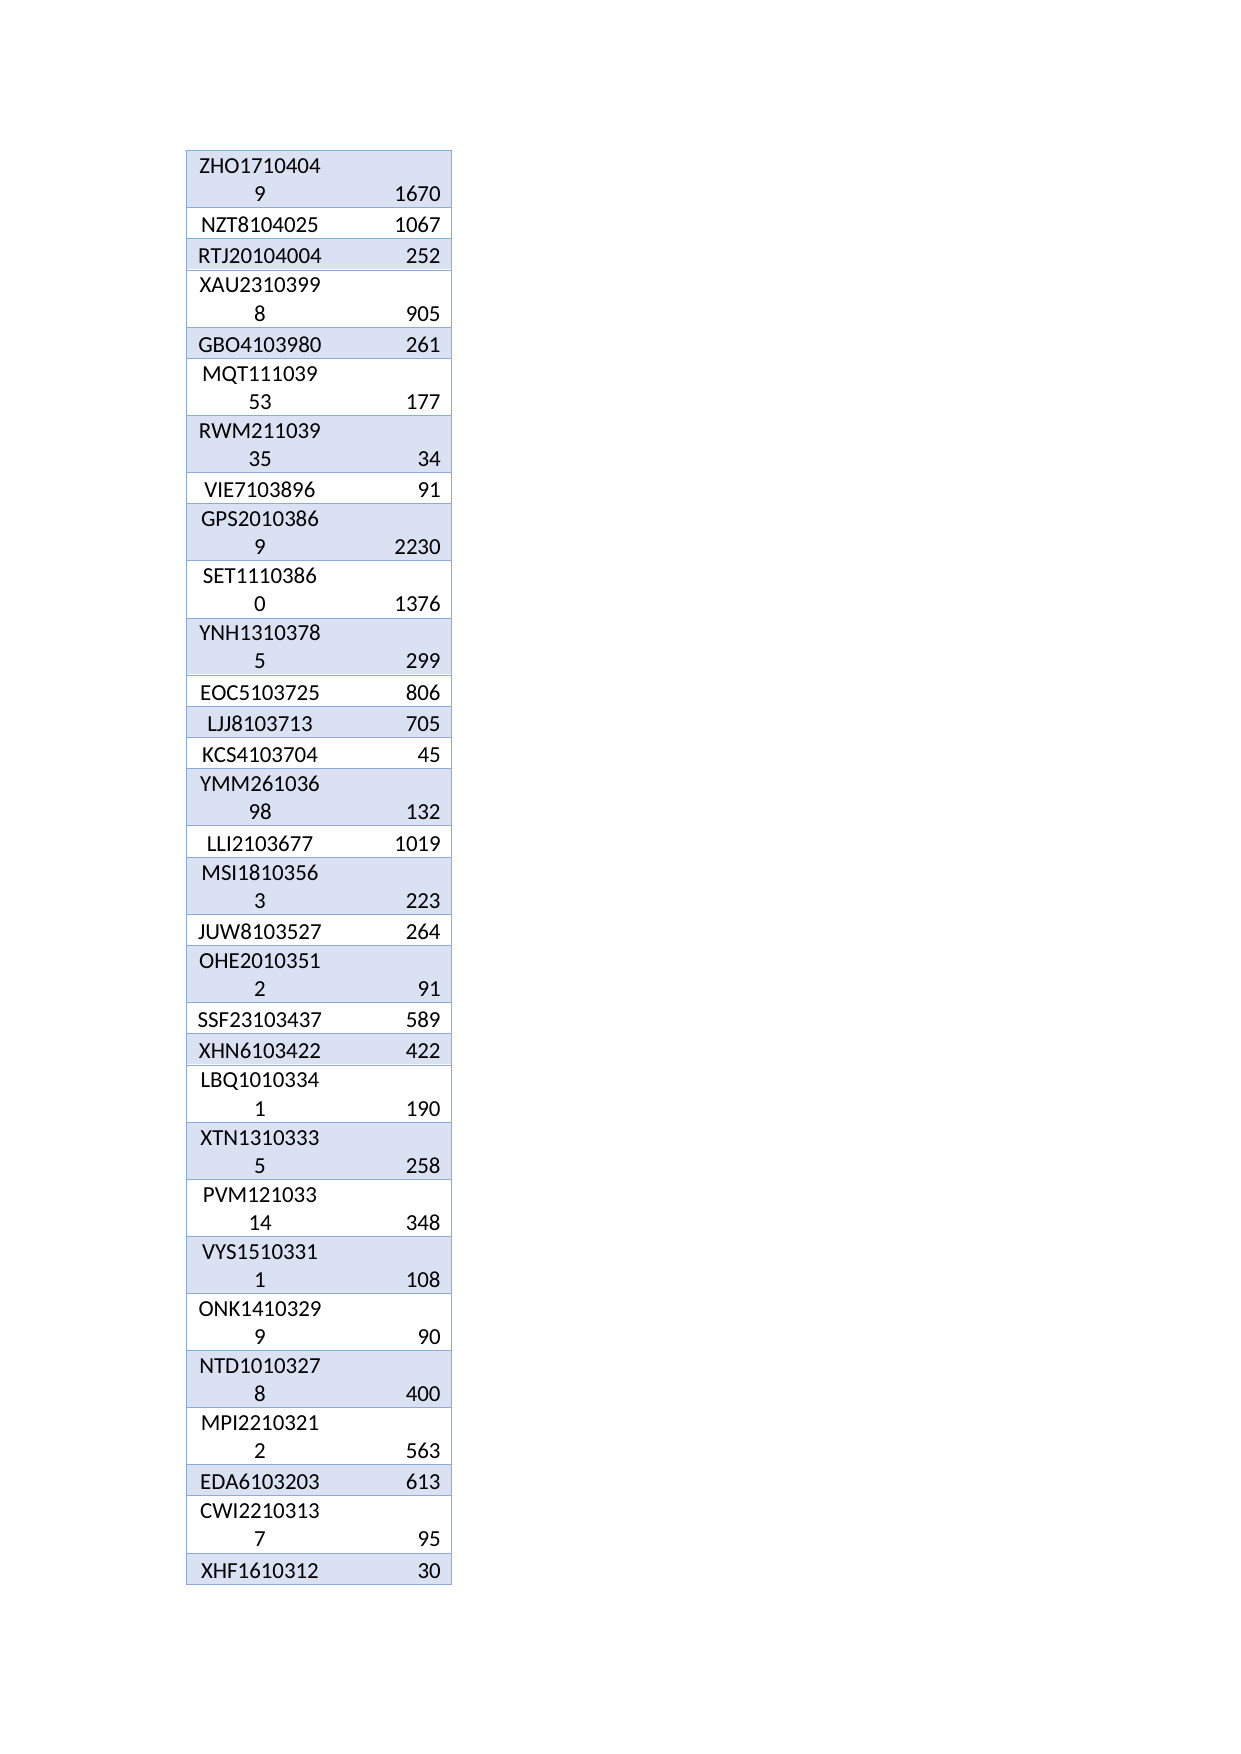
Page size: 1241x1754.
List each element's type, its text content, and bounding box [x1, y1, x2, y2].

table_cell RTJ20104004 [187, 239, 334, 269]
table_cell MSI18103563 [187, 858, 334, 914]
table_cell 563 [334, 1408, 451, 1464]
table_cell 1067 [334, 208, 451, 238]
table_cell 190 [334, 1066, 451, 1122]
table_cell 252 [334, 239, 451, 269]
table_cell 132 [334, 769, 451, 825]
table_cell LBQ10103341 [187, 1066, 334, 1122]
table_cell 2230 [334, 504, 451, 560]
table_cell XHF16103125 [187, 1554, 334, 1584]
table_cell SET11103860 [187, 561, 334, 617]
table_cell GPS20103869 [187, 504, 334, 560]
table_cell YNH13103785 [187, 619, 334, 674]
table_cell RWM21103935 [187, 416, 334, 472]
table_cell XTN13103335 [187, 1123, 334, 1179]
table_cell NTD10103278 [187, 1351, 334, 1407]
table_cell EDA6103203 [187, 1465, 334, 1495]
table_cell 705 [334, 707, 451, 737]
table_cell OHE20103512 [187, 946, 334, 1002]
table_cell SSF23103437 [187, 1003, 334, 1033]
table_cell 90 [334, 1294, 451, 1350]
table_cell GBO4103980 [187, 328, 334, 358]
table_cell 108 [334, 1237, 451, 1293]
table_cell 1376 [334, 561, 451, 617]
table_cell 348 [334, 1180, 451, 1236]
table_cell KCS4103704 [187, 738, 334, 768]
table_cell 264 [334, 915, 451, 945]
table_cell XAU23103998 [187, 271, 334, 327]
table_cell VYS15103311 [187, 1237, 334, 1293]
table_cell 30 [334, 1554, 451, 1584]
table_cell 91 [334, 946, 451, 1002]
table_cell 91 [334, 473, 451, 503]
table_cell EOC5103725 [187, 676, 334, 706]
table_cell 422 [334, 1034, 451, 1064]
table_cell 258 [334, 1123, 451, 1179]
table_cell 613 [334, 1465, 451, 1495]
table_cell 400 [334, 1351, 451, 1407]
table_cell ONK14103299 [187, 1294, 334, 1350]
table_cell PVM12103314 [187, 1180, 334, 1236]
table_cell 1670 [334, 151, 451, 207]
table_cell 45 [334, 738, 451, 768]
table_cell 806 [334, 676, 451, 706]
table_cell 261 [334, 328, 451, 358]
table_cell NZT8104025 [187, 208, 334, 238]
table_cell 905 [334, 271, 451, 327]
table_cell LLI2103677 [187, 826, 334, 857]
table_cell 299 [334, 619, 451, 674]
table_cell JUW8103527 [187, 915, 334, 945]
table_cell VIE7103896 [187, 473, 334, 503]
table_cell MQT11103953 [187, 359, 334, 415]
table_cell ZHO17104049 [187, 151, 334, 207]
table_cell YMM26103698 [187, 769, 334, 825]
table_cell 589 [334, 1003, 451, 1033]
table_cell XHN6103422 [187, 1034, 334, 1064]
table_cell 223 [334, 858, 451, 914]
table_cell LJJ8103713 [187, 707, 334, 737]
table_cell MPI22103212 [187, 1408, 334, 1464]
table_cell 34 [334, 416, 451, 472]
table_cell CWI22103137 [187, 1496, 334, 1552]
table_cell 1019 [334, 826, 451, 857]
table_cell 177 [334, 359, 451, 415]
table_cell 95 [334, 1496, 451, 1552]
